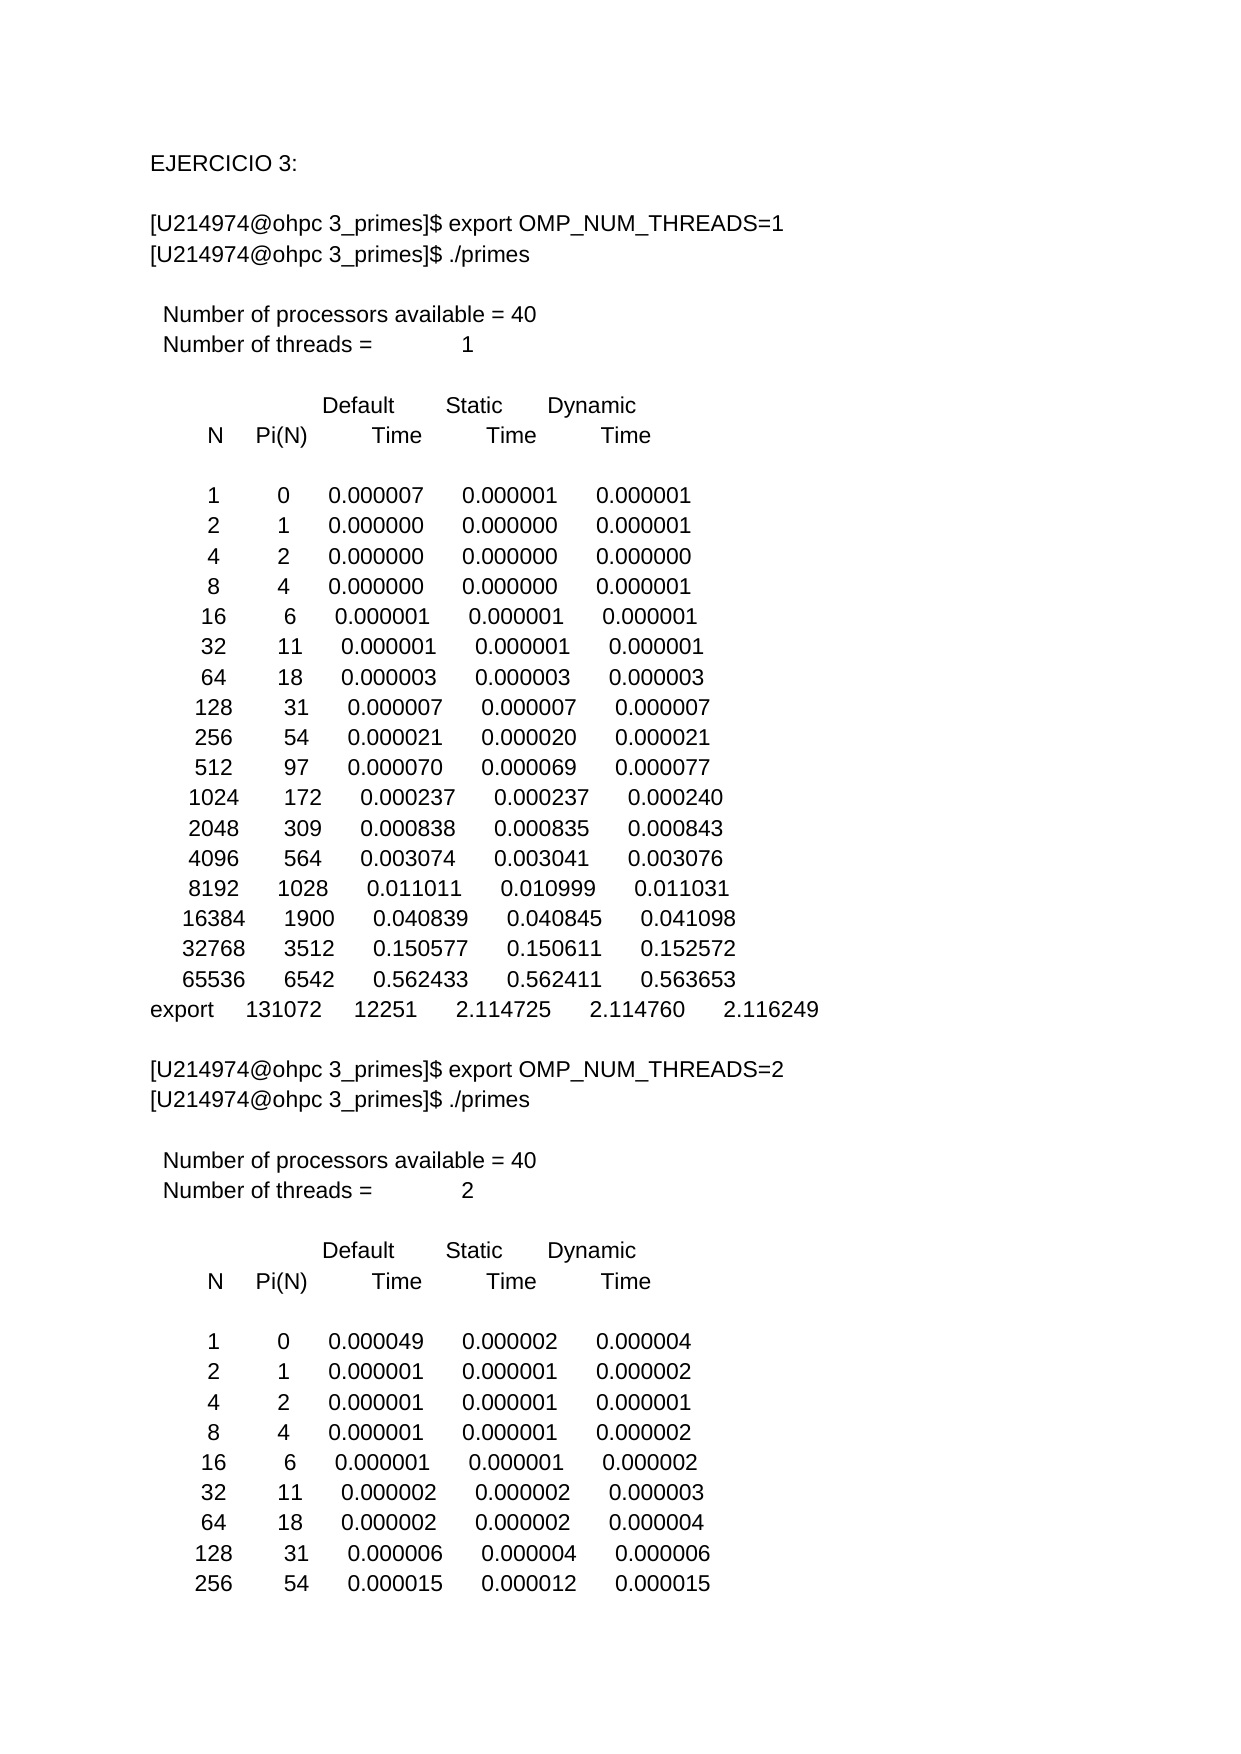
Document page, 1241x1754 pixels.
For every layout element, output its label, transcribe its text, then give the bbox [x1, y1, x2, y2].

text 1024 172 0.000237 0.000237 0.000240 [150, 784, 1090, 811]
text 32768 3512 0.150577 0.150611 0.152572 [150, 935, 1090, 962]
text N Pi(N) Time Time Time [150, 422, 1090, 448]
text Number of processors available = 40 [150, 1147, 1090, 1173]
text 4096 564 0.003074 0.003041 0.003076 [150, 845, 1090, 871]
text 1 0 0.000049 0.000002 0.000004 [150, 1328, 1090, 1354]
text 256 54 0.000015 0.000012 0.000015 [150, 1570, 1090, 1596]
text 32 11 0.000001 0.000001 0.000001 [150, 633, 1090, 660]
text N Pi(N) Time Time Time [150, 1268, 1090, 1294]
text 8192 1028 0.011011 0.010999 0.011031 [150, 875, 1090, 901]
text 32 11 0.000002 0.000002 0.000003 [150, 1479, 1090, 1506]
text 128 31 0.000007 0.000007 0.000007 [150, 694, 1090, 720]
text 16384 1900 0.040839 0.040845 0.041098 [150, 905, 1090, 932]
text 16 6 0.000001 0.000001 0.000002 [150, 1449, 1090, 1475]
text 16 6 0.000001 0.000001 0.000001 [150, 603, 1090, 629]
text 2 1 0.000000 0.000000 0.000001 [150, 512, 1090, 539]
text 8 4 0.000001 0.000001 0.000002 [150, 1419, 1090, 1445]
text 65536 6542 0.562433 0.562411 0.563653 [150, 966, 1090, 992]
text [U214974@ohpc 3_primes]$ ./primes [150, 241, 1090, 267]
text 128 31 0.000006 0.000004 0.000006 [150, 1539, 1090, 1566]
text 1 0 0.000007 0.000001 0.000001 [150, 482, 1090, 509]
text export 131072 12251 2.114725 2.114760 2.116249 [150, 996, 1090, 1022]
text EJERCICIO 3: [150, 150, 1090, 176]
text 64 18 0.000002 0.000002 0.000004 [150, 1509, 1090, 1536]
text 4 2 0.000000 0.000000 0.000000 [150, 543, 1090, 569]
text 64 18 0.000003 0.000003 0.000003 [150, 663, 1090, 690]
text 8 4 0.000000 0.000000 0.000001 [150, 573, 1090, 599]
text Number of processors available = 40 [150, 301, 1090, 327]
text Default Static Dynamic [150, 1237, 1090, 1264]
text 4 2 0.000001 0.000001 0.000001 [150, 1388, 1090, 1415]
text 2 1 0.000001 0.000001 0.000002 [150, 1358, 1090, 1385]
text 2048 309 0.000838 0.000835 0.000843 [150, 814, 1090, 841]
text [U214974@ohpc 3_primes]$ export OMP_NUM_THREADS=2 [150, 1056, 1090, 1083]
text Default Static Dynamic [150, 392, 1090, 418]
text Number of threads = 2 [150, 1177, 1090, 1203]
text 256 54 0.000021 0.000020 0.000021 [150, 724, 1090, 750]
text 512 97 0.000070 0.000069 0.000077 [150, 754, 1090, 781]
text [U214974@ohpc 3_primes]$ ./primes [150, 1086, 1090, 1113]
text Number of threads = 1 [150, 331, 1090, 358]
text [U214974@ohpc 3_primes]$ export OMP_NUM_THREADS=1 [150, 210, 1090, 237]
